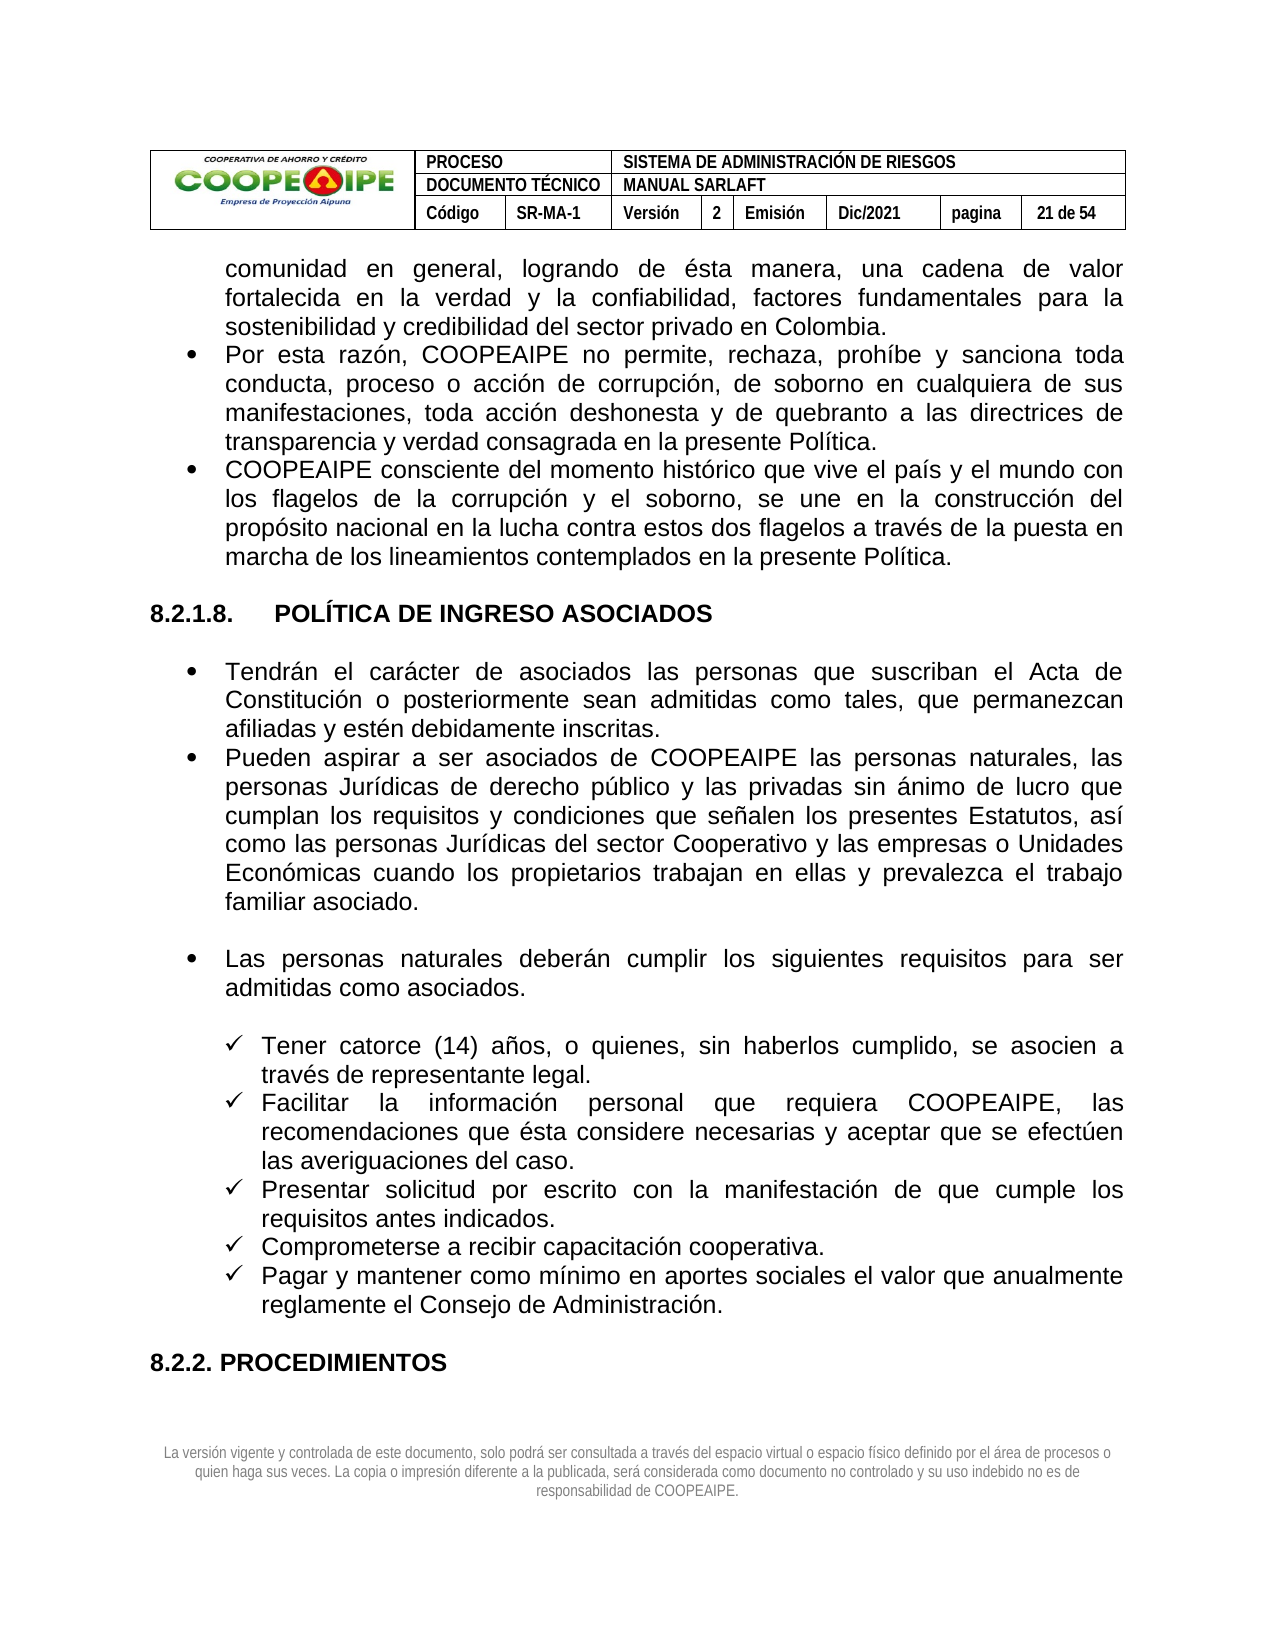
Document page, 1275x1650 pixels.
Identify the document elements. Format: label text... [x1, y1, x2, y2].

list Las personas naturales deberán cumplir los siguientes requisitos para ser admitidas como asociados. [187, 944, 1125, 1002]
list Tener catorce (14) años, o quienes, sin haberlos cumplido, se asocien a través de representante legal. [224, 1031, 1125, 1088]
list Tendrán el carácter de asociados las personas que suscriban el Acta de Constitución o posteriormente sean admitidas como tales, que permanezcan afiliadas y estén debidamente inscritas. [187, 657, 1125, 743]
list Comprometerse a recibir capacitación cooperativa. [224, 1232, 1125, 1261]
subtitle PROCEDIMIENTOS [150, 1347, 1125, 1376]
list COOPEAIPE consciente del momento histórico que vive el país y el mundo con los flagelos de la corrupción y el soborno, se une en la construcción del propósito nacional en la lucha contra estos dos flagelos a través de la puesta en marcha de los lineamientos contemplados en la presente Política. [187, 455, 1125, 570]
subtitle POLÍTICA DE INGRESO ASOCIADOS [150, 599, 1125, 628]
list Pagar y mantener como mínimo en aportes sociales el valor que anualmente reglamente el Consejo de Administración. [224, 1261, 1125, 1319]
list Por esta razón, COOPEAIPE no permite, rechaza, prohíbe y sanciona toda conducta, proceso o acción de corrupción, de soborno en cualquiera de sus manifestaciones, toda acción deshonesta y de quebranto a las directrices de transparencia y verdad consagrada en la presente Política. [187, 340, 1125, 455]
list Facilitar la información personal que requiera COOPEAIPE, las recomendaciones que ésta considere necesarias y aceptar que se efectúen las averiguaciones del caso. [224, 1088, 1125, 1175]
list Presentar solicitud por escrito con la manifestación de que cumple los requisitos antes indicados. [224, 1175, 1125, 1232]
picture [170, 151, 398, 208]
list Pueden aspirar a ser asociados de COOPEAIPE las personas naturales, las personas Jurídicas de derecho público y las privadas sin ánimo de lucro que cumplan los requisitos y condiciones que señalen los presentes Estatutos, así como las personas Jurídicas del sector Cooperativo y las empresas o Unidades Económicas cuando los propietarios trabajan en ellas y prevalezca el trabajo familiar asociado. [187, 743, 1125, 916]
